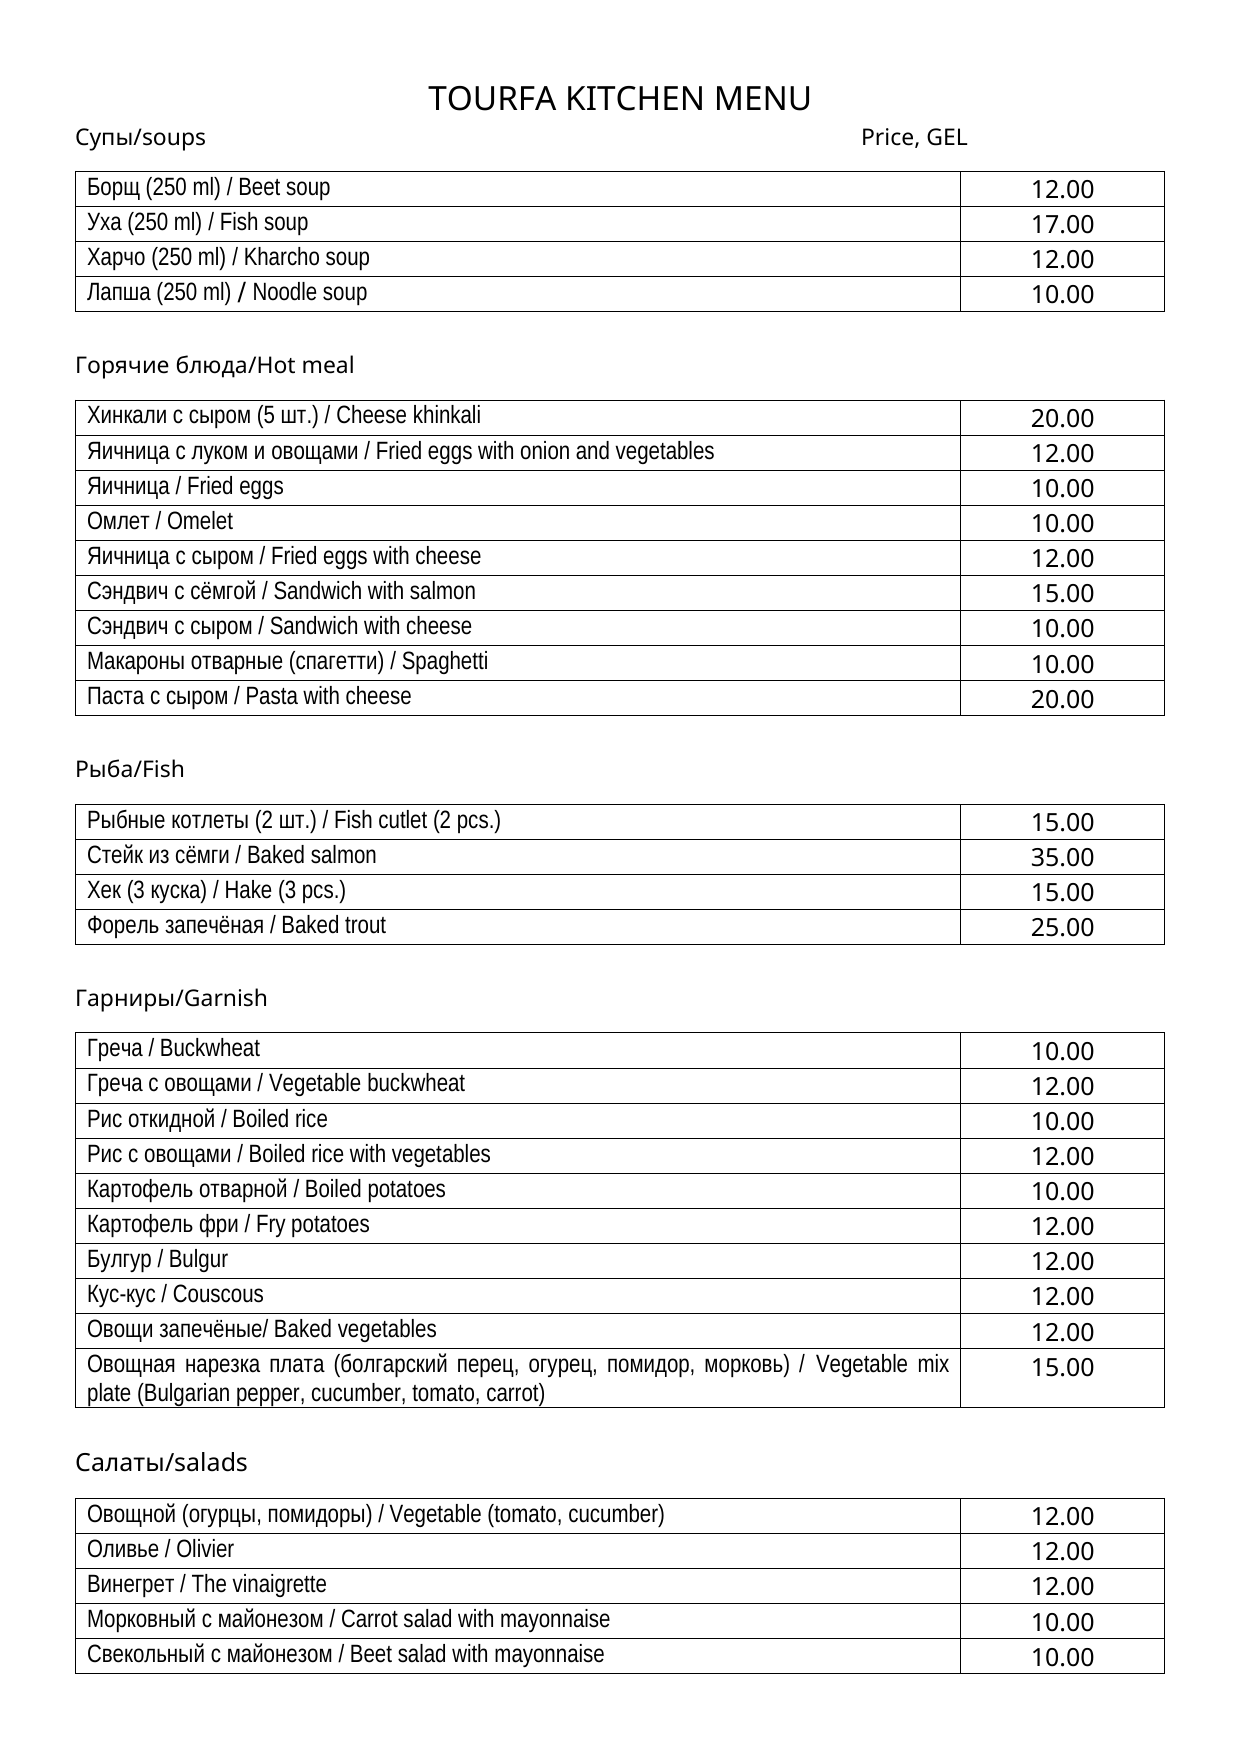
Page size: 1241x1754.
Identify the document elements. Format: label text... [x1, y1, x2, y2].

table_cell 15.00 [961, 875, 1164, 909]
text Супы/soups Price, GEL [75, 120, 1165, 152]
text TOURFA KITCHEN MENU [75, 75, 1165, 120]
table_cell 25.00 [961, 910, 1164, 944]
table_cell 10.00 [961, 506, 1164, 540]
table_cell Винегрет / The vinaigrette [76, 1569, 960, 1603]
table_header 12.00 [961, 1499, 1164, 1533]
table_cell Хек (3 куска) / Hake (3 pcs.) [76, 875, 960, 909]
table_cell Сэндвич с сёмгой / Sandwich with salmon [76, 576, 960, 610]
table_cell Яичница с сыром / Fried eggs with cheese [76, 541, 960, 575]
table_cell 12.00 [961, 1534, 1164, 1568]
table_cell Свекольный с майонезом / Beet salad with mayonnaise [76, 1639, 960, 1673]
table_cell 12.00 [961, 242, 1164, 276]
table_cell 12.00 [961, 1139, 1164, 1173]
table_cell Овощная нарезка плата (болгарский перец, огурец, помидор, морковь) / Vegetable mix plate (Bulgarian pepper, cucumber, tomato, carrot) [76, 1349, 960, 1407]
table_cell Греча с овощами / Vegetable buckwheat [76, 1069, 960, 1102]
table_cell Паста с сыром / Pasta with cheese [76, 681, 960, 715]
table_cell 10.00 [961, 1104, 1164, 1138]
table_cell 12.00 [961, 1279, 1164, 1313]
table_cell Кус-кус / Couscous [76, 1279, 960, 1313]
table_cell Морковный с майонезом / Carrot salad with mayonnaise [76, 1604, 960, 1638]
table_cell 20.00 [961, 681, 1164, 715]
table_header 12.00 [961, 172, 1164, 206]
text Рыба/Fish [75, 753, 1165, 784]
table_cell Стейк из сёмги / Baked salmon [76, 840, 960, 874]
table_cell 10.00 [961, 646, 1164, 680]
table_cell 10.00 [961, 1639, 1164, 1673]
table_cell 10.00 [961, 611, 1164, 645]
table_cell Яичница / Fried eggs [76, 471, 960, 505]
table_header Греча / Buckwheat [76, 1033, 960, 1067]
table_cell 35.00 [961, 840, 1164, 874]
table_cell Макароны отварные (спагетти) / Spaghetti [76, 646, 960, 680]
table_cell 12.00 [961, 1244, 1164, 1278]
table_cell 12.00 [961, 1569, 1164, 1603]
table_cell 10.00 [961, 1604, 1164, 1638]
table_cell 12.00 [961, 1069, 1164, 1102]
table_cell Уха (250 ml) / Fish soup [76, 207, 960, 241]
text Салаты/salads [75, 1444, 1165, 1478]
table_cell 12.00 [961, 436, 1164, 470]
table_cell 17.00 [961, 207, 1164, 241]
table_header Рыбные котлеты (2 шт.) / Fish cutlet (2 pcs.) [76, 805, 960, 839]
text Гарниры/Garnish [75, 982, 1165, 1013]
table_header Хинкали с сыром (5 шт.) / Cheese khinkali [76, 401, 960, 434]
table_cell Харчо (250 ml) / Kharcho soup [76, 242, 960, 276]
table_cell Картофель отварной / Boiled potatoes [76, 1174, 960, 1208]
table_cell Сэндвич с сыром / Sandwich with cheese [76, 611, 960, 645]
table_cell Форель запечёная / Baked trout [76, 910, 960, 944]
table_cell Омлет / Omelet [76, 506, 960, 540]
table_cell Лапша (250 ml) / Noodle soup [76, 277, 960, 311]
table_cell 10.00 [961, 1174, 1164, 1208]
table_cell 15.00 [961, 576, 1164, 610]
table_header Овощной (огурцы, помидоры) / Vegetable (tomato, cucumber) [76, 1499, 960, 1533]
table_header 15.00 [961, 805, 1164, 839]
table_cell 12.00 [961, 541, 1164, 575]
table_header 10.00 [961, 1033, 1164, 1067]
table_cell Рис с овощами / Boiled rice with vegetables [76, 1139, 960, 1173]
table_cell 10.00 [961, 277, 1164, 311]
table_cell 10.00 [961, 471, 1164, 505]
table_cell Булгур / Bulgur [76, 1244, 960, 1278]
table_header 20.00 [961, 401, 1164, 434]
table_cell 15.00 [961, 1349, 1164, 1407]
text Горячие блюда/Hot meal [75, 349, 1165, 380]
table_cell 12.00 [961, 1209, 1164, 1243]
table_cell Рис откидной / Boiled rice [76, 1104, 960, 1138]
table_cell 12.00 [961, 1314, 1164, 1348]
table_cell Яичница с луком и овощами / Fried eggs with onion and vegetables [76, 436, 960, 470]
table_cell Овощи запечёные/ Baked vegetables [76, 1314, 960, 1348]
table_header Борщ (250 ml) / Beet soup [76, 172, 960, 206]
table_cell Картофель фри / Fry potatoes [76, 1209, 960, 1243]
table_cell Оливьe / Olivier [76, 1534, 960, 1568]
